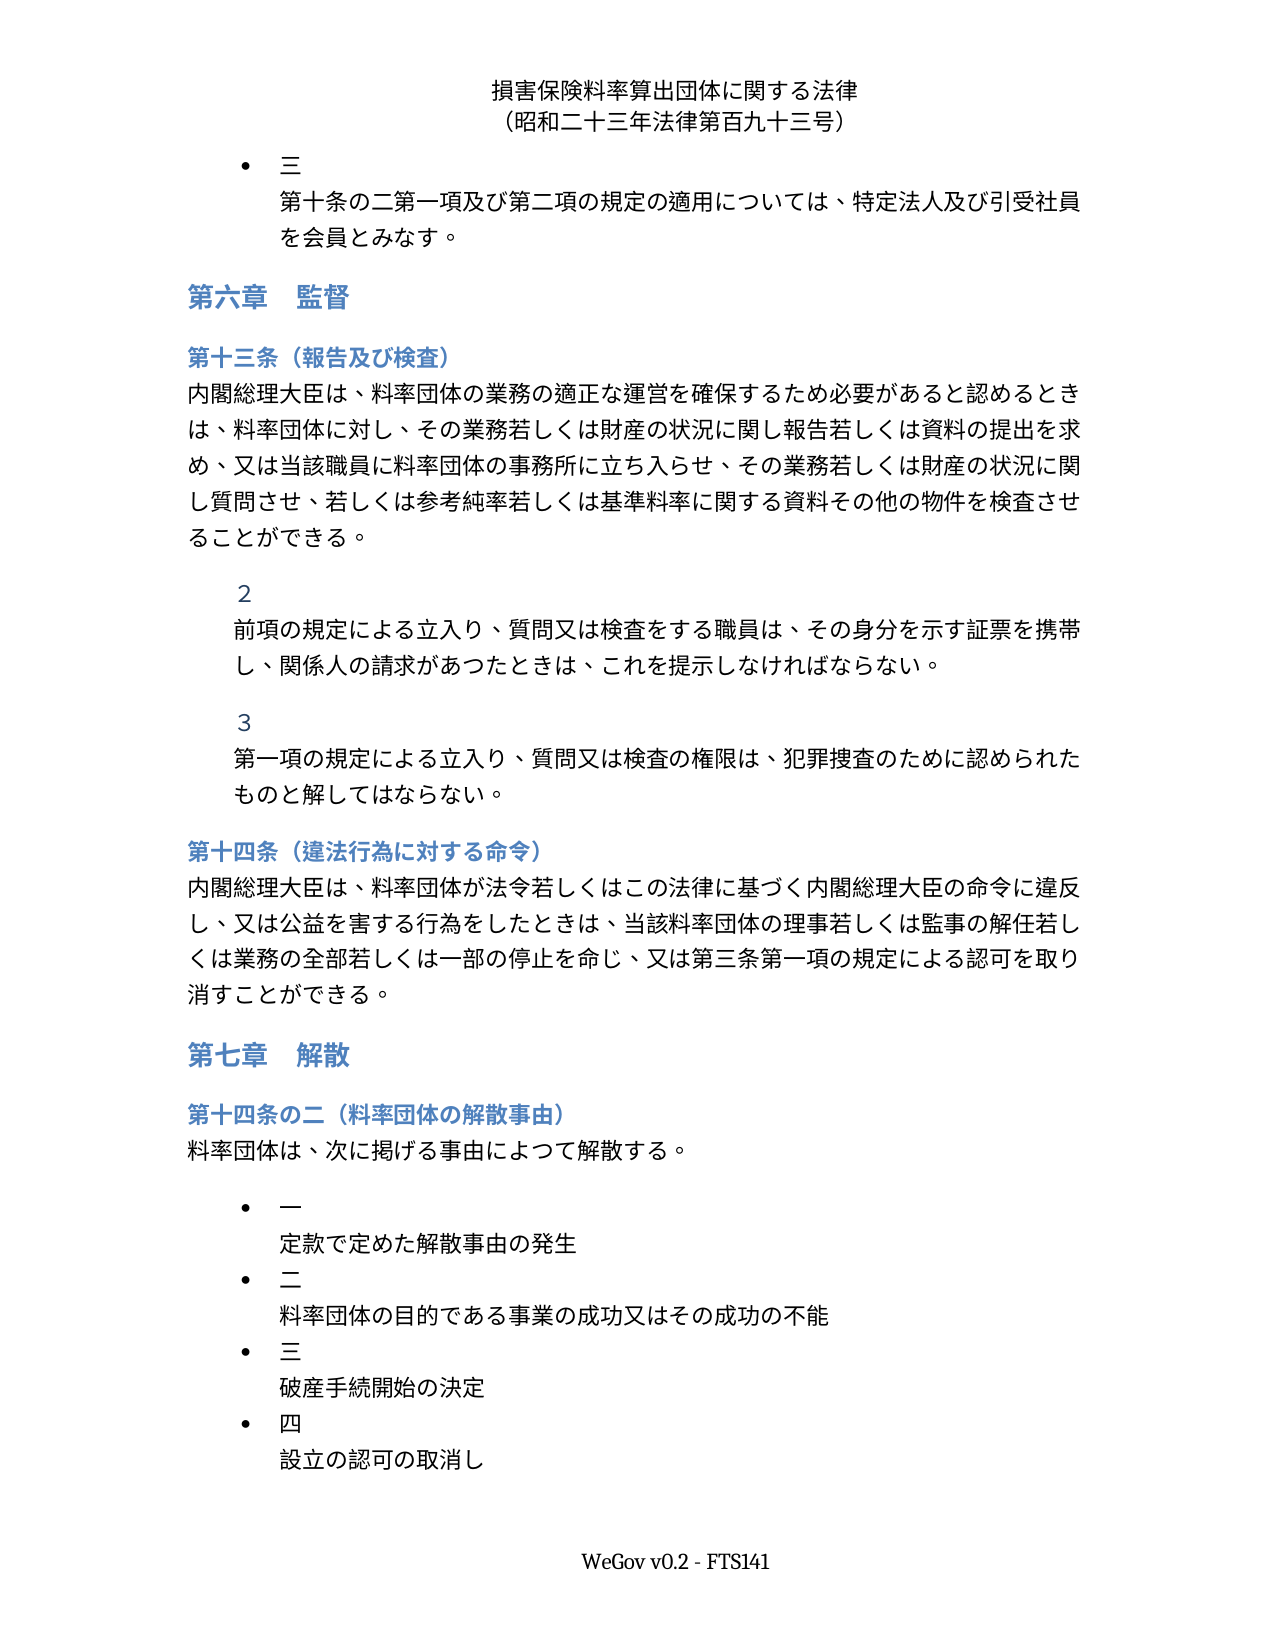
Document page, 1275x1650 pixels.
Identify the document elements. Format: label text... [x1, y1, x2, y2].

list 一 定款で定めた解散事由の発生 [242, 1192, 1087, 1259]
list 三 破産手続開始の決定 [242, 1336, 1087, 1403]
text 内閣総理大臣は、料率団体の業務の適正な運営を確保するため必要があると認めるときは、料率団体に対し、その業務若しくは財産の状況に関し報告若しくは資料の提出を求め、又は当該職員に料率団体の事務所に立ち入らせ、その業務若しくは財産の状況に関し質問させ、若しくは参考純率若しくは基準料率に関する資料その他の物件を検査させることができる。 [187, 378, 1087, 553]
subtitle ２ [233, 578, 1087, 609]
subtitle ３ [233, 707, 1087, 738]
subtitle 第十四条（違法行為に対する命令） [187, 836, 1087, 867]
text 料率団体は、次に掲げる事由によつて解散する。 [187, 1135, 1087, 1167]
list 二 料率団体の目的である事業の成功又はその成功の不能 [242, 1264, 1087, 1331]
text 第一項の規定による立入り、質問又は検査の権限は、犯罪捜査のために認められたものと解してはならない。 [233, 743, 1087, 810]
subtitle 第十三条（報告及び検査） [187, 342, 1087, 373]
list 三 第十条の二第一項及び第二項の規定の適用については、特定法人及び引受社員を会員とみなす。 [242, 150, 1087, 253]
subtitle 第十四条の二（料率団体の解散事由） [187, 1099, 1087, 1131]
subtitle 第七章 解散 [187, 1036, 1087, 1073]
subtitle 第六章 監督 [187, 279, 1087, 316]
list 四 設立の認可の取消し [242, 1408, 1087, 1475]
text 前項の規定による立入り、質問又は検査をする職員は、その身分を示す証票を携帯し、関係人の請求があつたときは、これを提示しなければならない。 [233, 614, 1087, 681]
text 内閣総理大臣は、料率団体が法令若しくはこの法律に基づく内閣総理大臣の命令に違反し、又は公益を害する行為をしたときは、当該料率団体の理事若しくは監事の解任若しくは業務の全部若しくは一部の停止を命じ、又は第三条第一項の規定による認可を取り消すことができる。 [187, 872, 1087, 1011]
